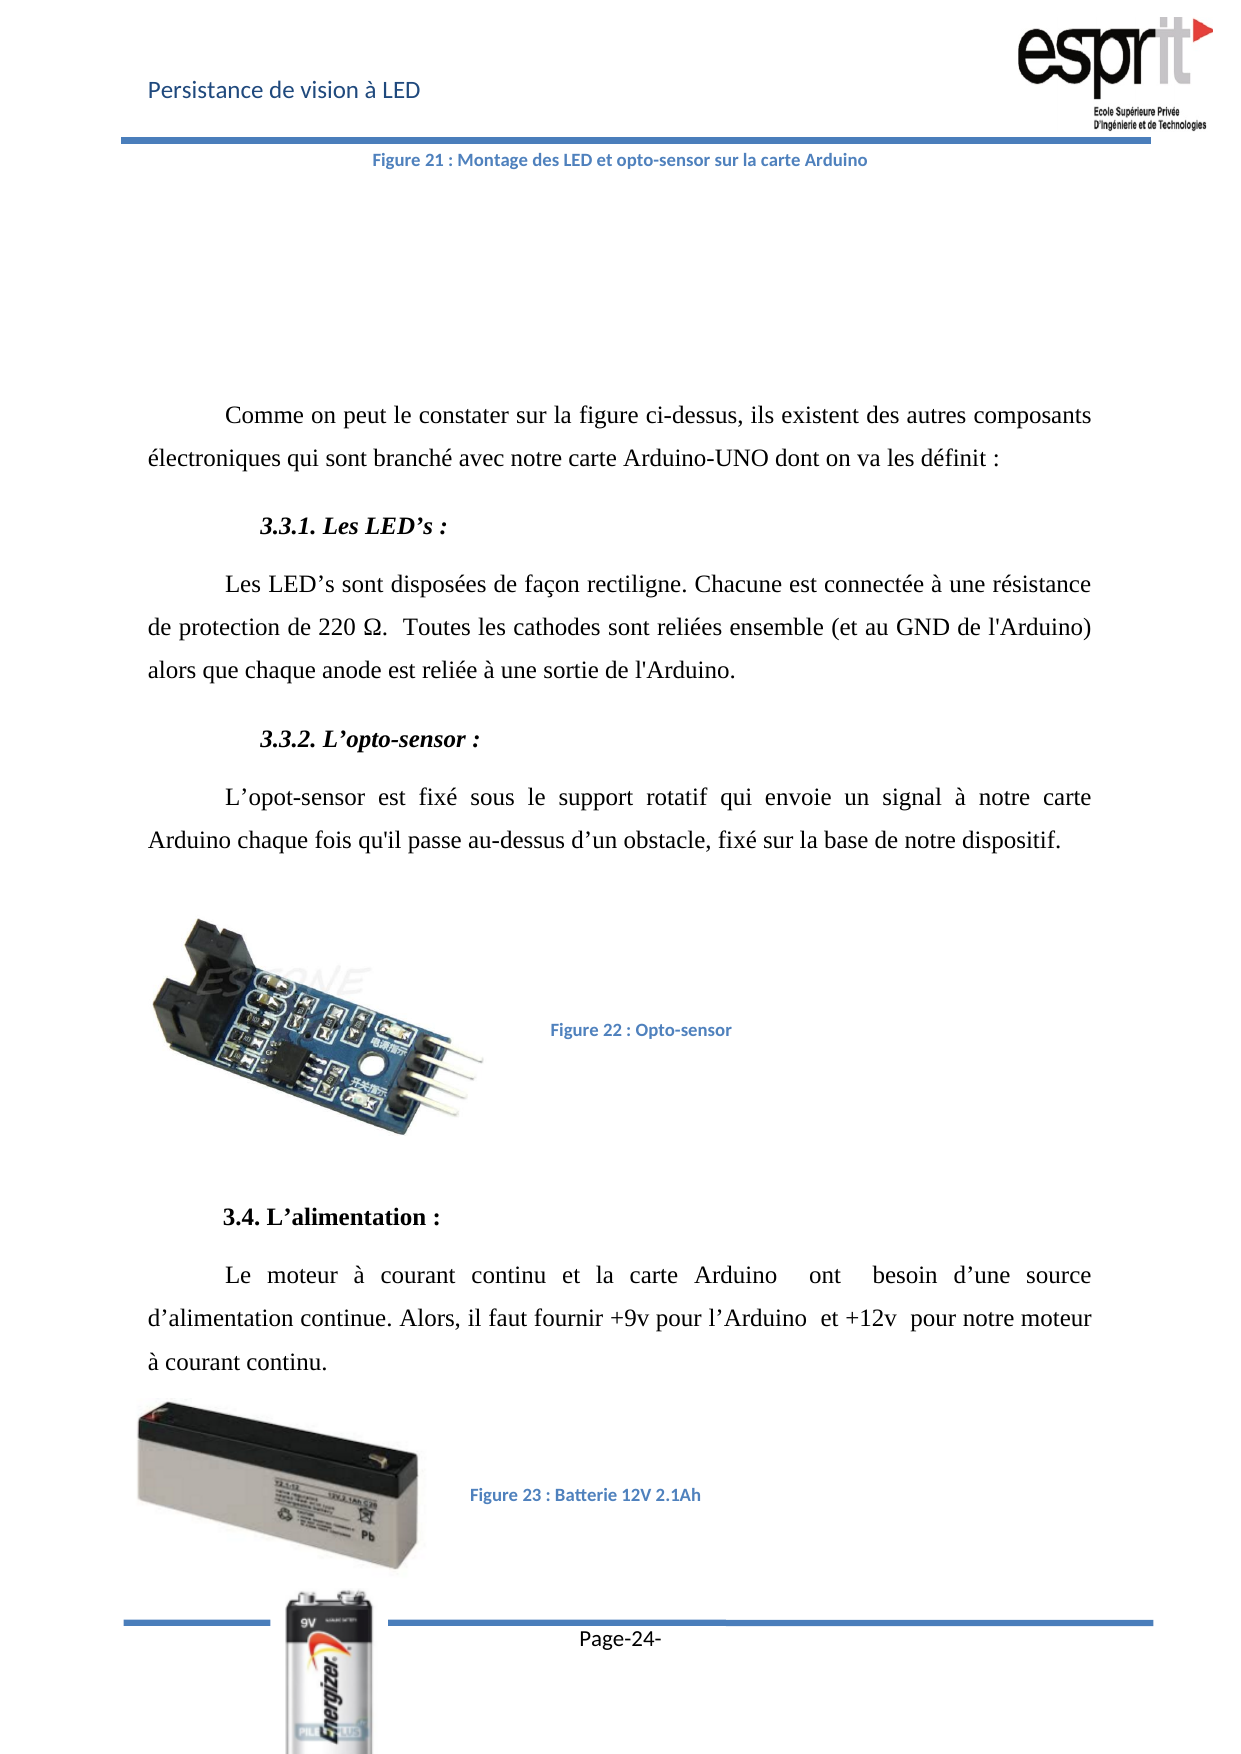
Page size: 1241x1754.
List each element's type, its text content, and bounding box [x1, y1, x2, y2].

subtitle Les LED’s : [260, 511, 1092, 540]
subtitle L’opto-sensor : [260, 724, 1092, 752]
text Le moteur à courant continu et la carte Arduino ont besoin d’une source d’alimentation continue. Alors, il faut fournir +9v pour l’Arduino et +12v pour notre moteur à courant continu. [148, 1260, 1092, 1304]
text Figure 23 : Batterie 12V 2.1Ah [430, 1483, 1092, 1506]
picture [1018, 17, 1213, 132]
picture [148, 893, 492, 1139]
text Figure 21 : Montage des LED et opto-sensor sur la carte Arduino [148, 148, 1092, 171]
text Le moteur à courant continu et la carte Arduino ont besoin d’une source d’alimentation continue. Alors, il faut fournir +9v pour l’Arduino et +12v pour notre moteur à courant continu. [148, 1332, 1092, 1375]
text Figure 22 : Opto-sensor [492, 1018, 1092, 1041]
text Comme on peut le constater sur la figure ci-dessus, ils existent des autres composants électroniques qui sont branché avec notre carte Arduino-UNO dont on va les définit : [148, 400, 1092, 472]
picture [123, 1398, 430, 1579]
text Les LED’s sont disposées de façon rectiligne. Chacune est connectée à une résistance de protection de 220 Ω. Toutes les cathodes sont reliées ensemble (et au GND de l'Arduino) alors que chaque anode est reliée à une sortie de l'Arduino. [148, 569, 1092, 613]
text Les LED’s sont disposées de façon rectiligne. Chacune est connectée à une résistance de protection de 220 Ω. Toutes les cathodes sont reliées ensemble (et au GND de l'Arduino) alors que chaque anode est reliée à une sortie de l'Arduino. [148, 641, 1092, 684]
picture [270, 1588, 388, 1754]
subtitle L’alimentation : [223, 1202, 1092, 1231]
text L’opot-sensor est fixé sous le support rotatif qui envoie un signal à notre carte Arduino chaque fois qu'il passe au-dessus d’un obstacle, fixé sur la base de notre dispositif. [148, 782, 1092, 853]
